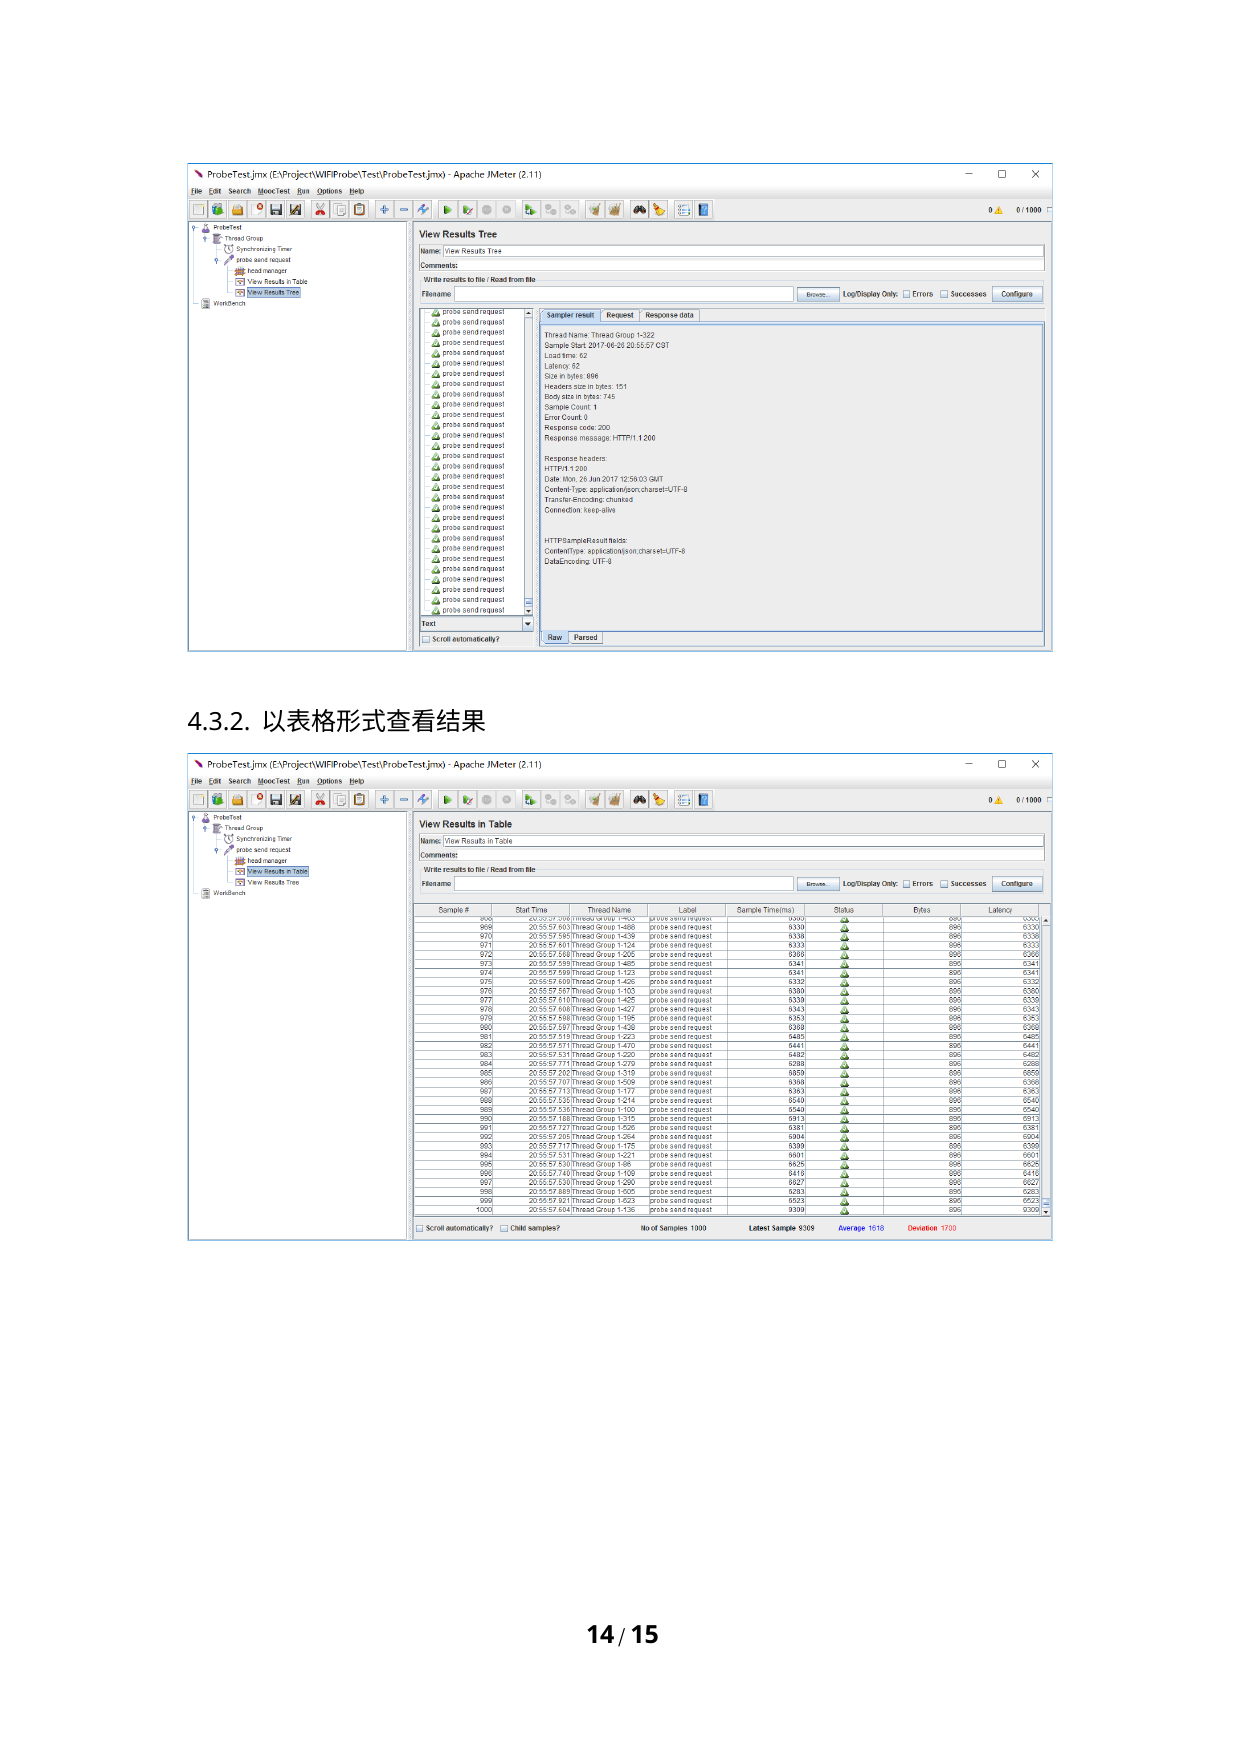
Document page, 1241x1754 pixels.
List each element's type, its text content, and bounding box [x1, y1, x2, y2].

text 以表格形式查看结果 [187, 686, 1053, 753]
picture [187, 753, 1053, 1241]
picture [187, 163, 1053, 652]
